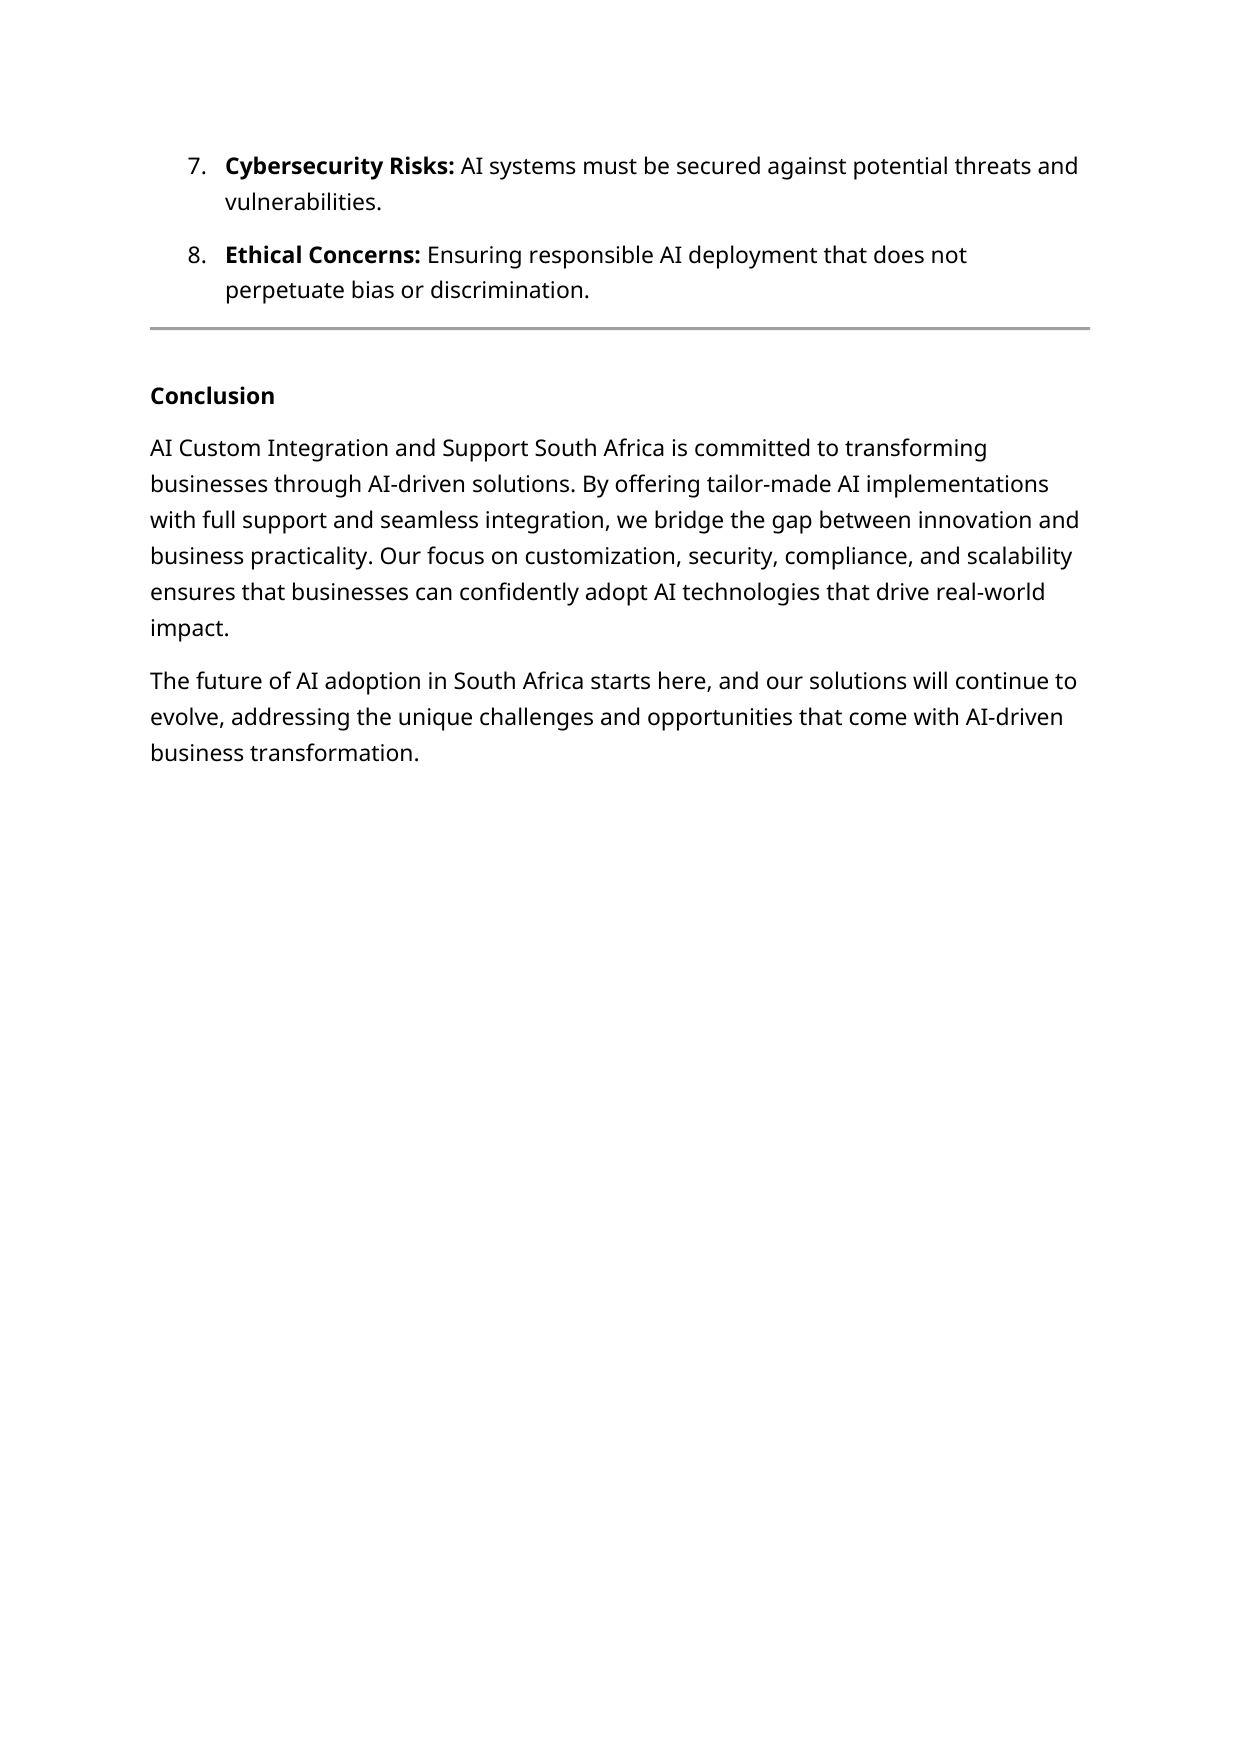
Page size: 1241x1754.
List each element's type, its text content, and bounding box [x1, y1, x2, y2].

text AI Custom Integration and Support South Africa is committed to transforming businesses through AI-driven solutions. By offering tailor-made AI implementations with full support and seamless integration, we bridge the gap between innovation and business practicality. Our focus on customization, security, compliance, and scalability ensures that businesses can confidently adopt AI technologies that drive real-world impact. [150, 432, 1090, 643]
list Ethical Concerns: Ensuring responsible AI deployment that does not perpetuate bias or discrimination. [187, 238, 1090, 306]
text The future of AI adoption in South Africa starts here, and our solutions will continue to evolve, addressing the unique challenges and opportunities that come with AI-driven business transformation. [150, 664, 1090, 768]
list Cybersecurity Risks: AI systems must be secured against potential threats and vulnerabilities. [187, 150, 1090, 217]
text Conclusion [150, 380, 1090, 411]
